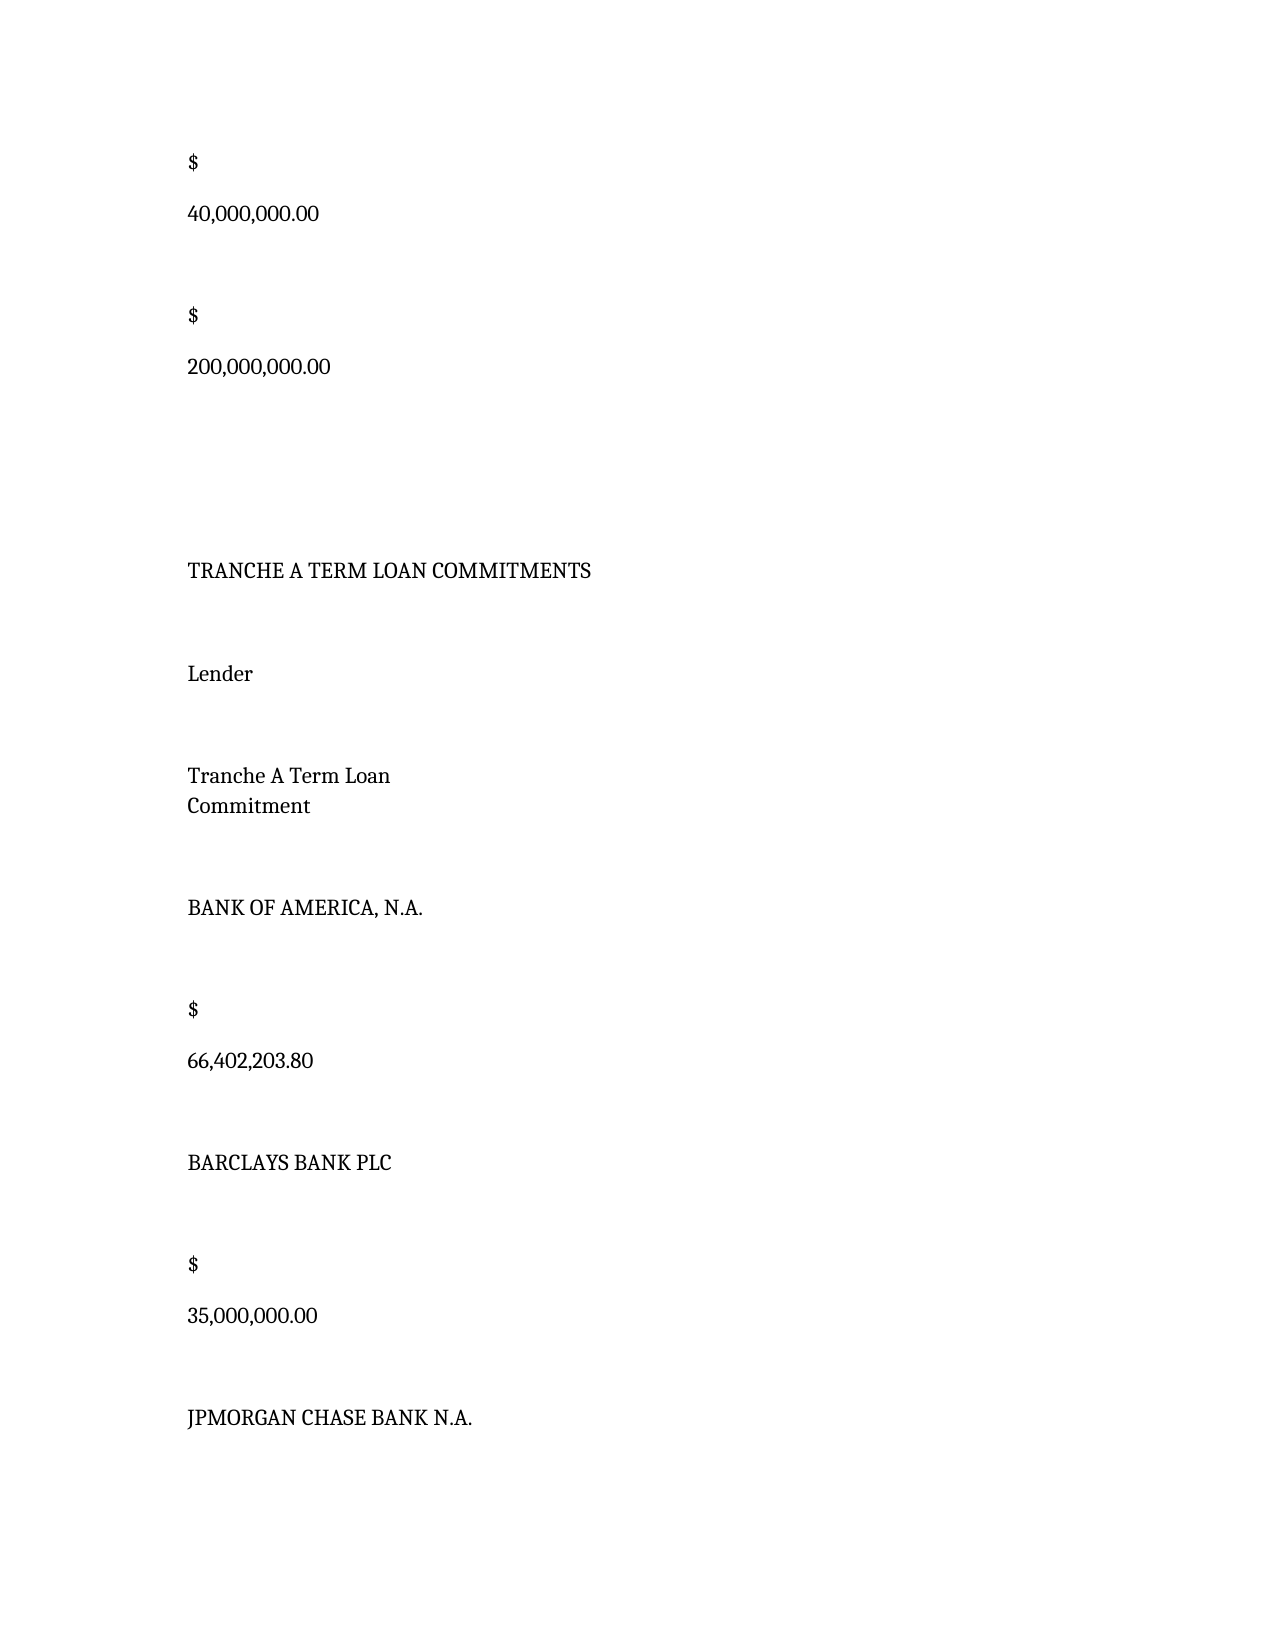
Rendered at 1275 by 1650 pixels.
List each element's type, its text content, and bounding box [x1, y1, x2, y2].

text $ [187, 150, 1087, 176]
text Lender [187, 660, 1087, 687]
text JPMORGAN CHASE BANK N.A. [187, 1405, 1087, 1432]
text 66,402,203.80 [187, 1048, 1087, 1074]
text 35,000,000.00 [187, 1303, 1087, 1329]
text $ [187, 303, 1087, 329]
text 40,000,000.00 [187, 201, 1087, 227]
text $ [187, 1252, 1087, 1278]
text Tranche A Term Loan Commitment [187, 762, 1087, 819]
text 200,000,000.00 [187, 354, 1087, 381]
text BANK OF AMERICA, N.A. [187, 895, 1087, 921]
text BARCLAYS BANK PLC [187, 1150, 1087, 1176]
text $ [187, 997, 1087, 1023]
text TRANCHE A TERM LOAN COMMITMENTS [187, 558, 1087, 585]
